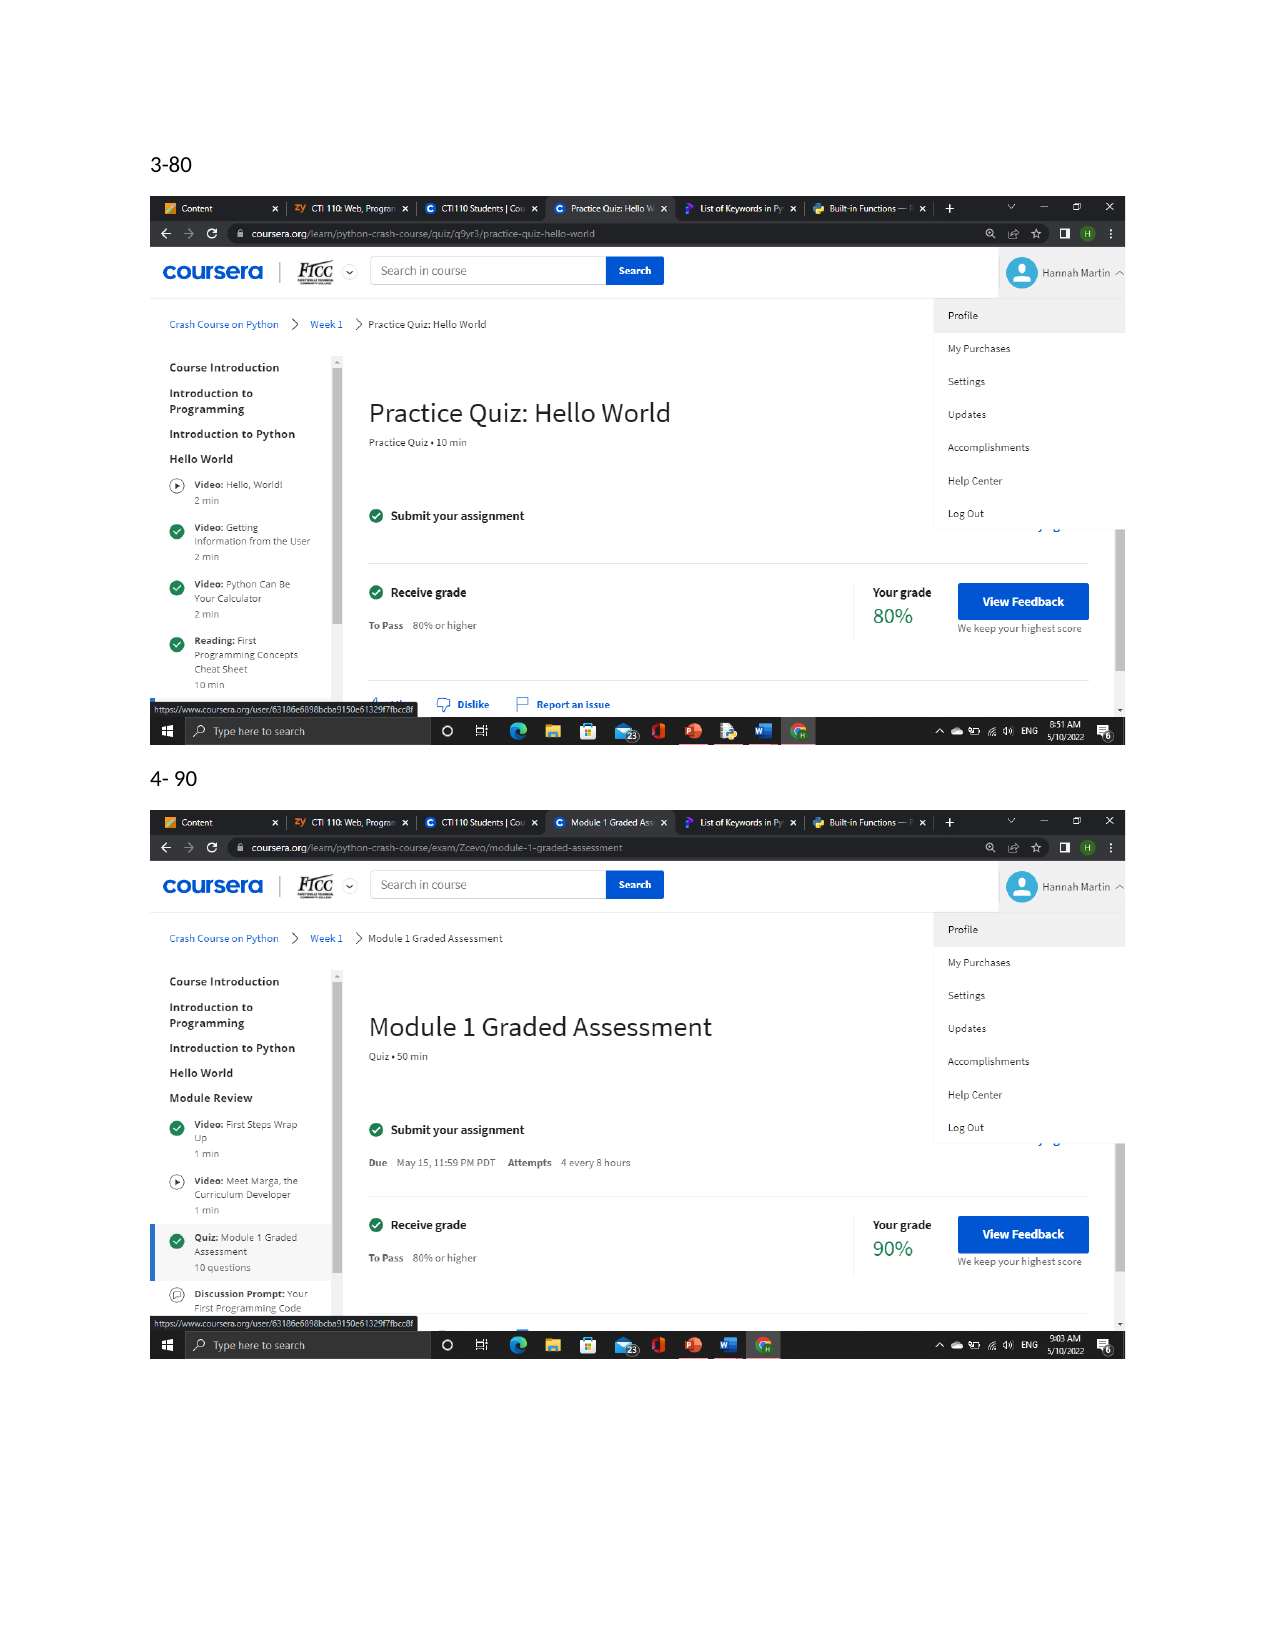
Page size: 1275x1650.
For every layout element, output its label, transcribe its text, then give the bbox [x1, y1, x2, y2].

picture [150, 196, 1125, 745]
picture [150, 810, 1125, 1359]
text 3-80 [150, 150, 1125, 178]
text 4- 90 [150, 764, 1125, 792]
